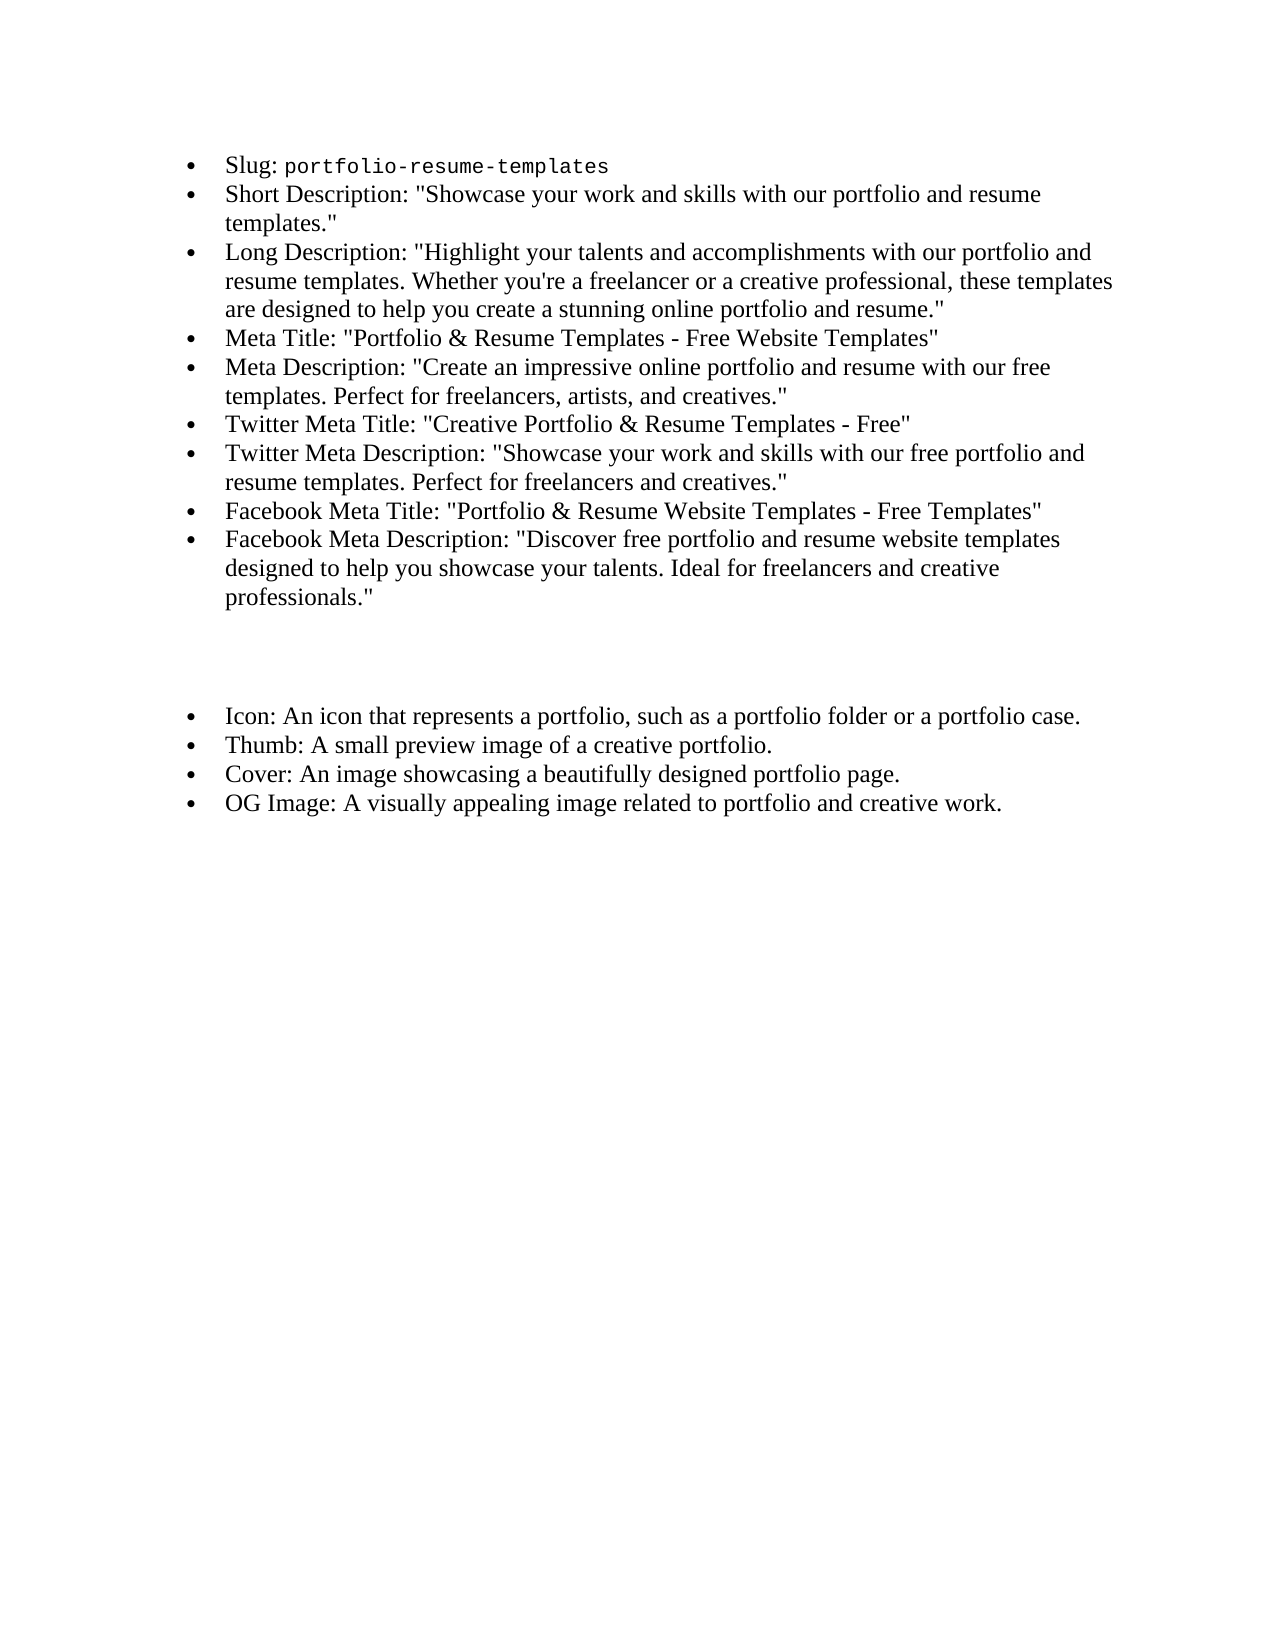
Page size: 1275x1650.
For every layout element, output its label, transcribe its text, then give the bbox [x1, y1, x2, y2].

list Long Description: "Highlight your talents and accomplishments with our portfolio and resume templates. Whether you're a freelancer or a creative professional, these templates are designed to help you create a stunning online portfolio and resume." [187, 237, 1125, 323]
list Icon: An icon that represents a portfolio, such as a portfolio folder or a portfolio case. [187, 701, 1125, 730]
list Short Description: "Showcase your work and skills with our portfolio and resume templates." [187, 179, 1125, 237]
list Meta Description: "Create an impressive online portfolio and resume with our free templates. Perfect for freelancers, artists, and creatives." [187, 352, 1125, 409]
list Twitter Meta Description: "Showcase your work and skills with our free portfolio and resume templates. Perfect for freelancers and creatives." [187, 438, 1125, 496]
list Facebook Meta Title: "Portfolio & Resume Website Templates - Free Templates" [187, 496, 1125, 524]
list Slug: portfolio-resume-templates [187, 150, 1125, 179]
list OG Image: A visually appealing image related to portfolio and creative work. [187, 788, 1125, 816]
list Facebook Meta Description: "Discover free portfolio and resume website templates designed to help you showcase your talents. Ideal for freelancers and creative professionals." [187, 524, 1125, 611]
list Cover: An image showcasing a beautifully designed portfolio page. [187, 759, 1125, 788]
list Twitter Meta Title: "Creative Portfolio & Resume Templates - Free" [187, 409, 1125, 438]
list Thumb: A small preview image of a creative portfolio. [187, 730, 1125, 759]
list Meta Title: "Portfolio & Resume Templates - Free Website Templates" [187, 323, 1125, 352]
